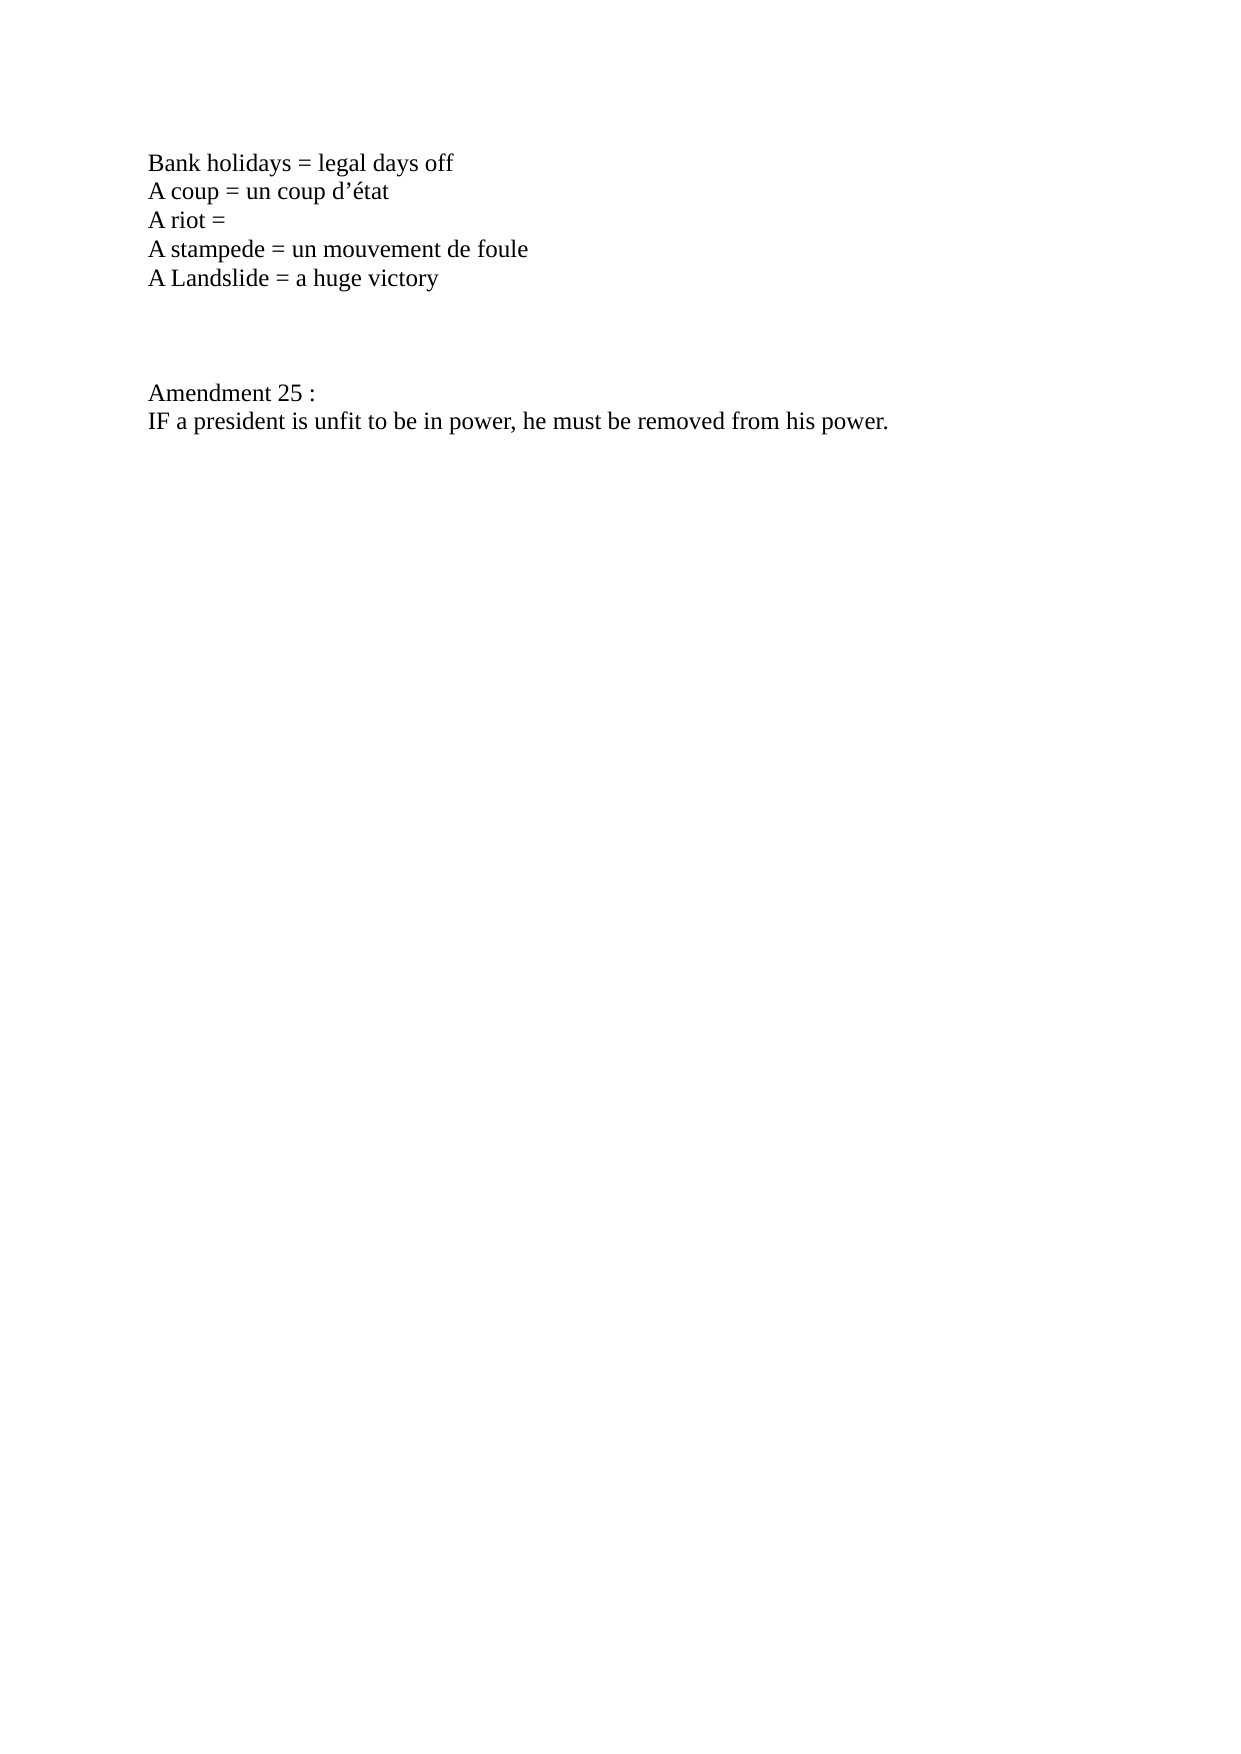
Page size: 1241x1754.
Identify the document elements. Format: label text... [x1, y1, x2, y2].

text A riot = [148, 205, 1093, 234]
text Amendment 25 : [148, 378, 1093, 406]
text IF a president is unfit to be in power, he must be removed from his power. [148, 406, 1093, 435]
text A stampede = un mouvement de foule [148, 234, 1093, 263]
text Bank holidays = legal days off [148, 148, 1093, 176]
text A coup = un coup d’état [148, 176, 1093, 205]
text A Landslide = a huge victory [148, 263, 1093, 291]
